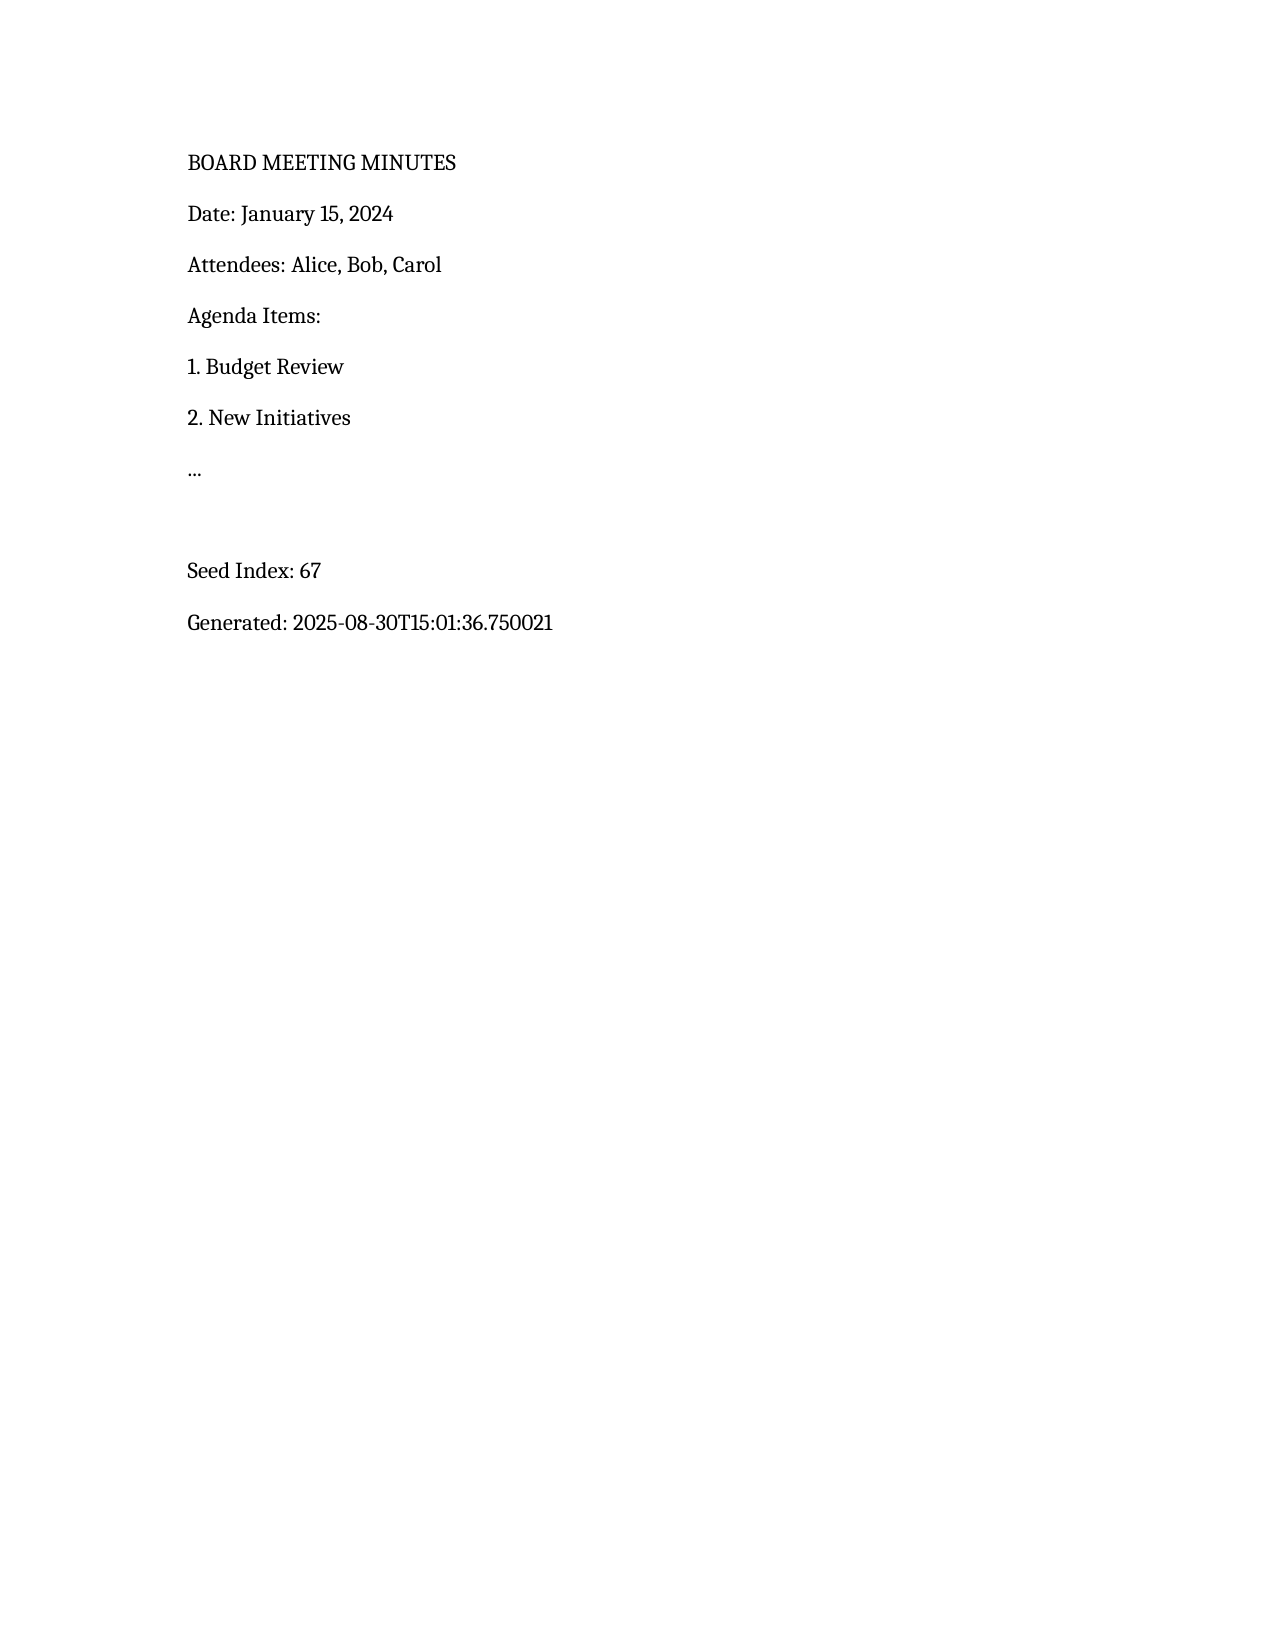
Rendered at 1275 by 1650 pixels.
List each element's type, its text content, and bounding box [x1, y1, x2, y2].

text Attendees: Alice, Bob, Carol [187, 252, 1087, 278]
text BOARD MEETING MINUTES [187, 150, 1087, 176]
text Seed Index: 67 [187, 558, 1087, 585]
text Date: January 15, 2024 [187, 201, 1087, 227]
text Generated: 2025-08-30T15:01:36.750021 [187, 609, 1087, 636]
text 1. Budget Review [187, 354, 1087, 381]
text ... [187, 456, 1087, 483]
text 2. New Initiatives [187, 405, 1087, 432]
text Agenda Items: [187, 303, 1087, 329]
